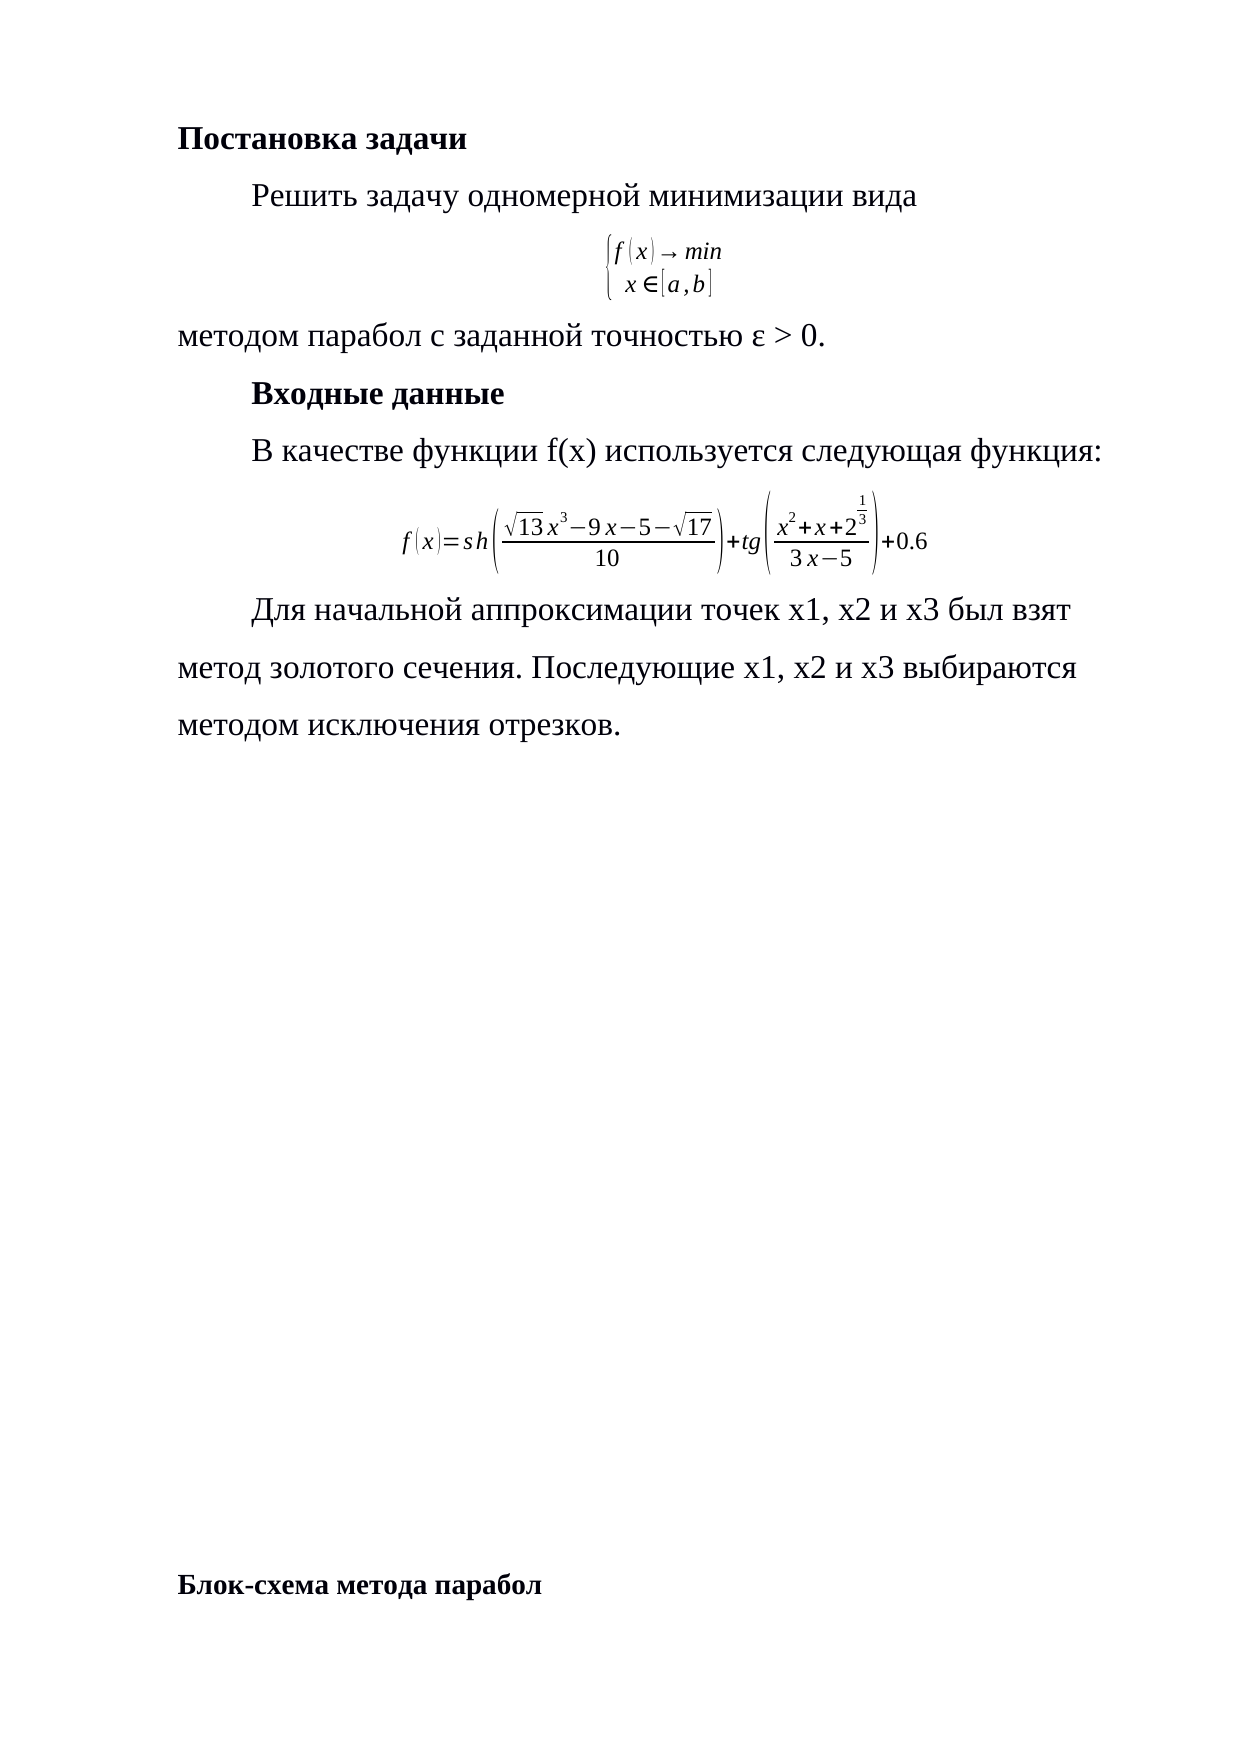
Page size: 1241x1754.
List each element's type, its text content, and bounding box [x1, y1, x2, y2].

list Входные данные [177, 373, 1152, 411]
list Блок-схема метода парабол [177, 1567, 1152, 1601]
list Решить задачу одномерной минимизации вида [177, 176, 1152, 214]
list методом парабол с заданной точностью ε > 0. [177, 316, 1152, 354]
list В качестве функции f(x) используется следующая функция: [177, 431, 1152, 469]
list Постановка задачи [177, 118, 1152, 156]
list Для начальной аппроксимации точек x1, x2 и x3 был взят метод золотого сечения. Последующие x1, x2 и x3 выбираются методом исключения отрезков. [177, 590, 1152, 743]
